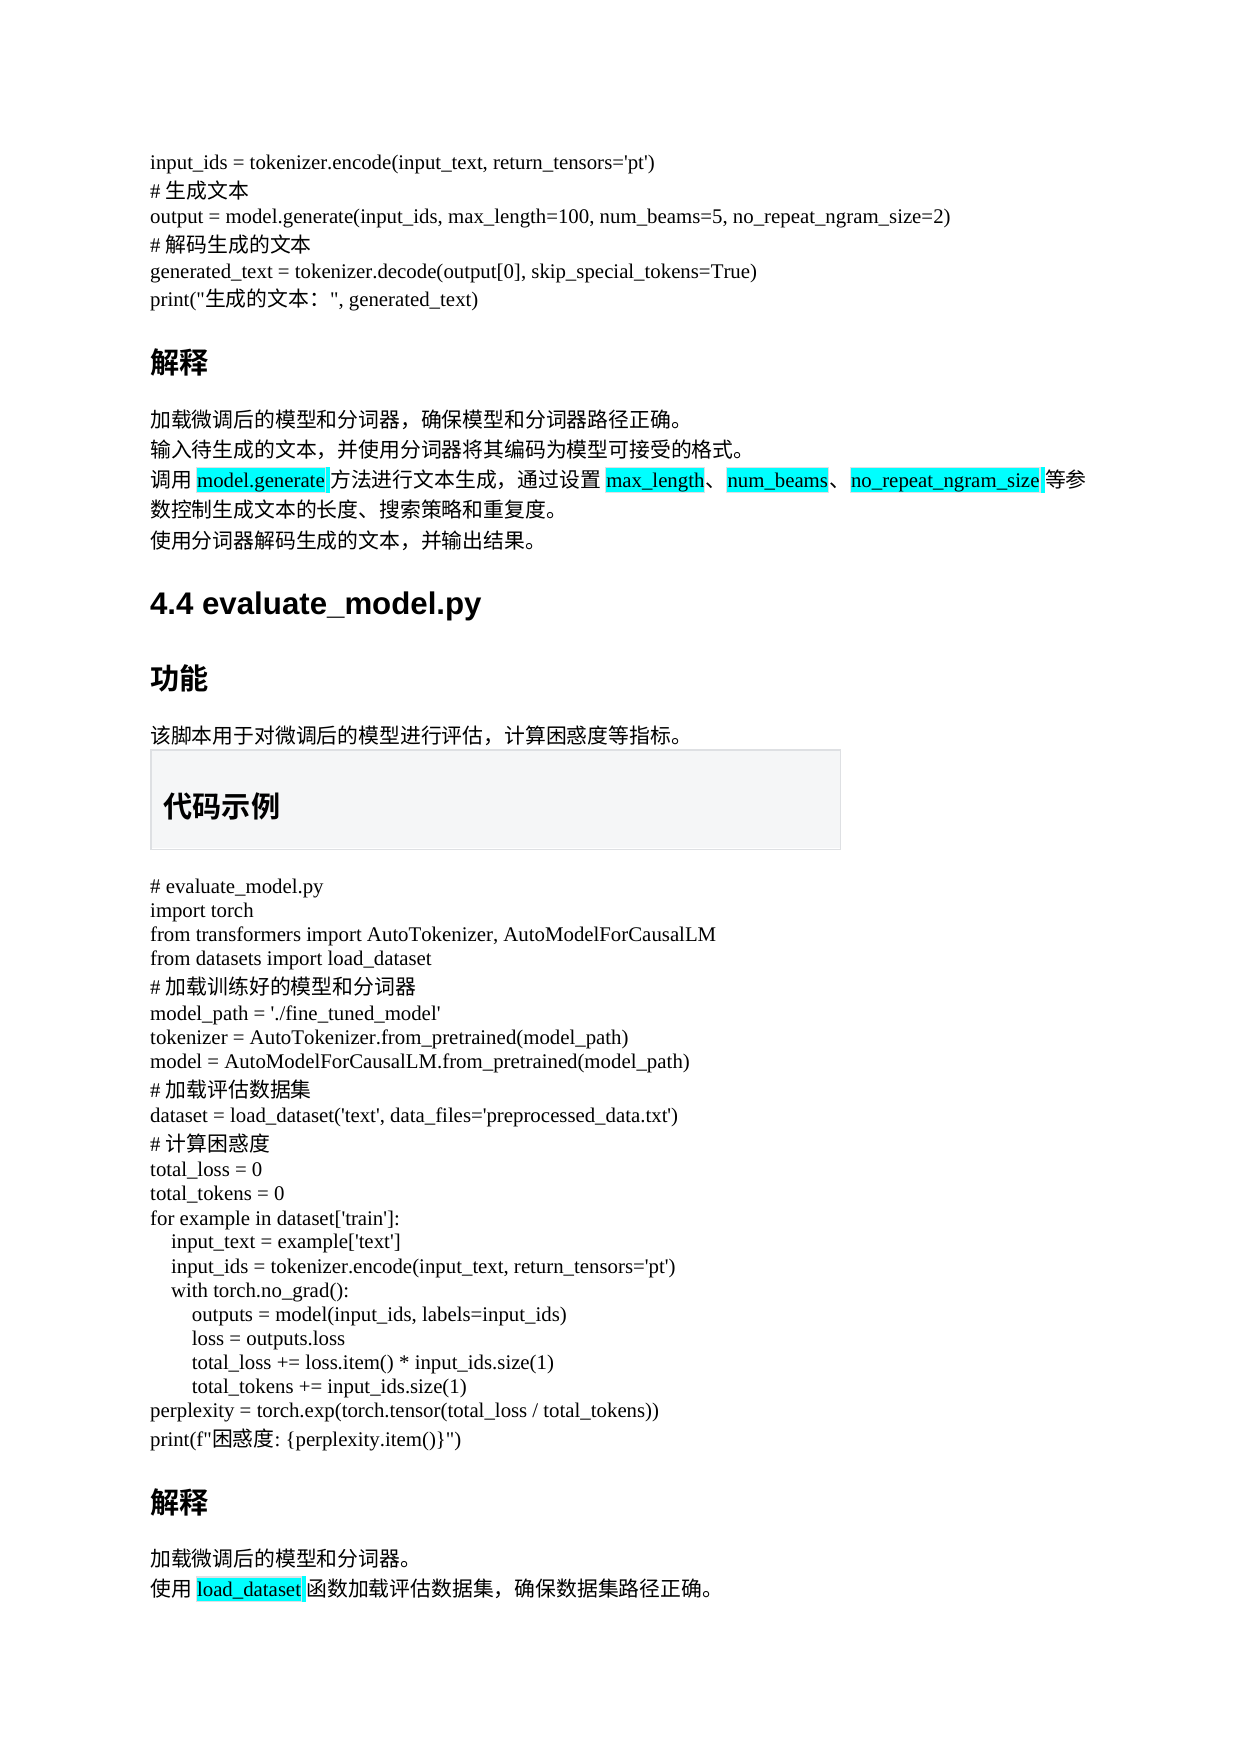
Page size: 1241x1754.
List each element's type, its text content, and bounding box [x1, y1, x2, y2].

subtitle 解释 [150, 1479, 1090, 1522]
table_header # evaluate_model.py import torch from transformers import AutoTokenizer, AutoModelForCausalLM from datasets import load_dataset # 加载训练好的模型和分词器 model_path = './fine_tuned_model' tokenizer = AutoTokenizer.from_pretrained(model_path) model = AutoModelForCausalLM.from_pretrained(model_path) # 加载评估数据集 dataset = load_dataset('text', data_files='preprocessed_data.txt') # 计算困惑度 total_loss = 0 total_tokens = 0 for example in dataset['train']: input_text = example['text'] input_ids = tokenizer.encode(input_text, return_tensors='pt') with torch.no_grad(): outputs = model(input_ids, labels=input_ids) loss = outputs.loss total_loss += loss.item() * input_ids.size(1) total_tokens += input_ids.size(1) perplexity = torch.exp(torch.tensor(total_loss / total_tokens)) print(f"困惑度: {perplexity.item()}") [152, 751, 840, 848]
subtitle 代码示例 [163, 784, 828, 826]
subtitle 功能 [150, 656, 1090, 698]
subtitle 4.4 evaluate_model.py [150, 585, 1090, 621]
subtitle 解释 [150, 340, 1090, 382]
